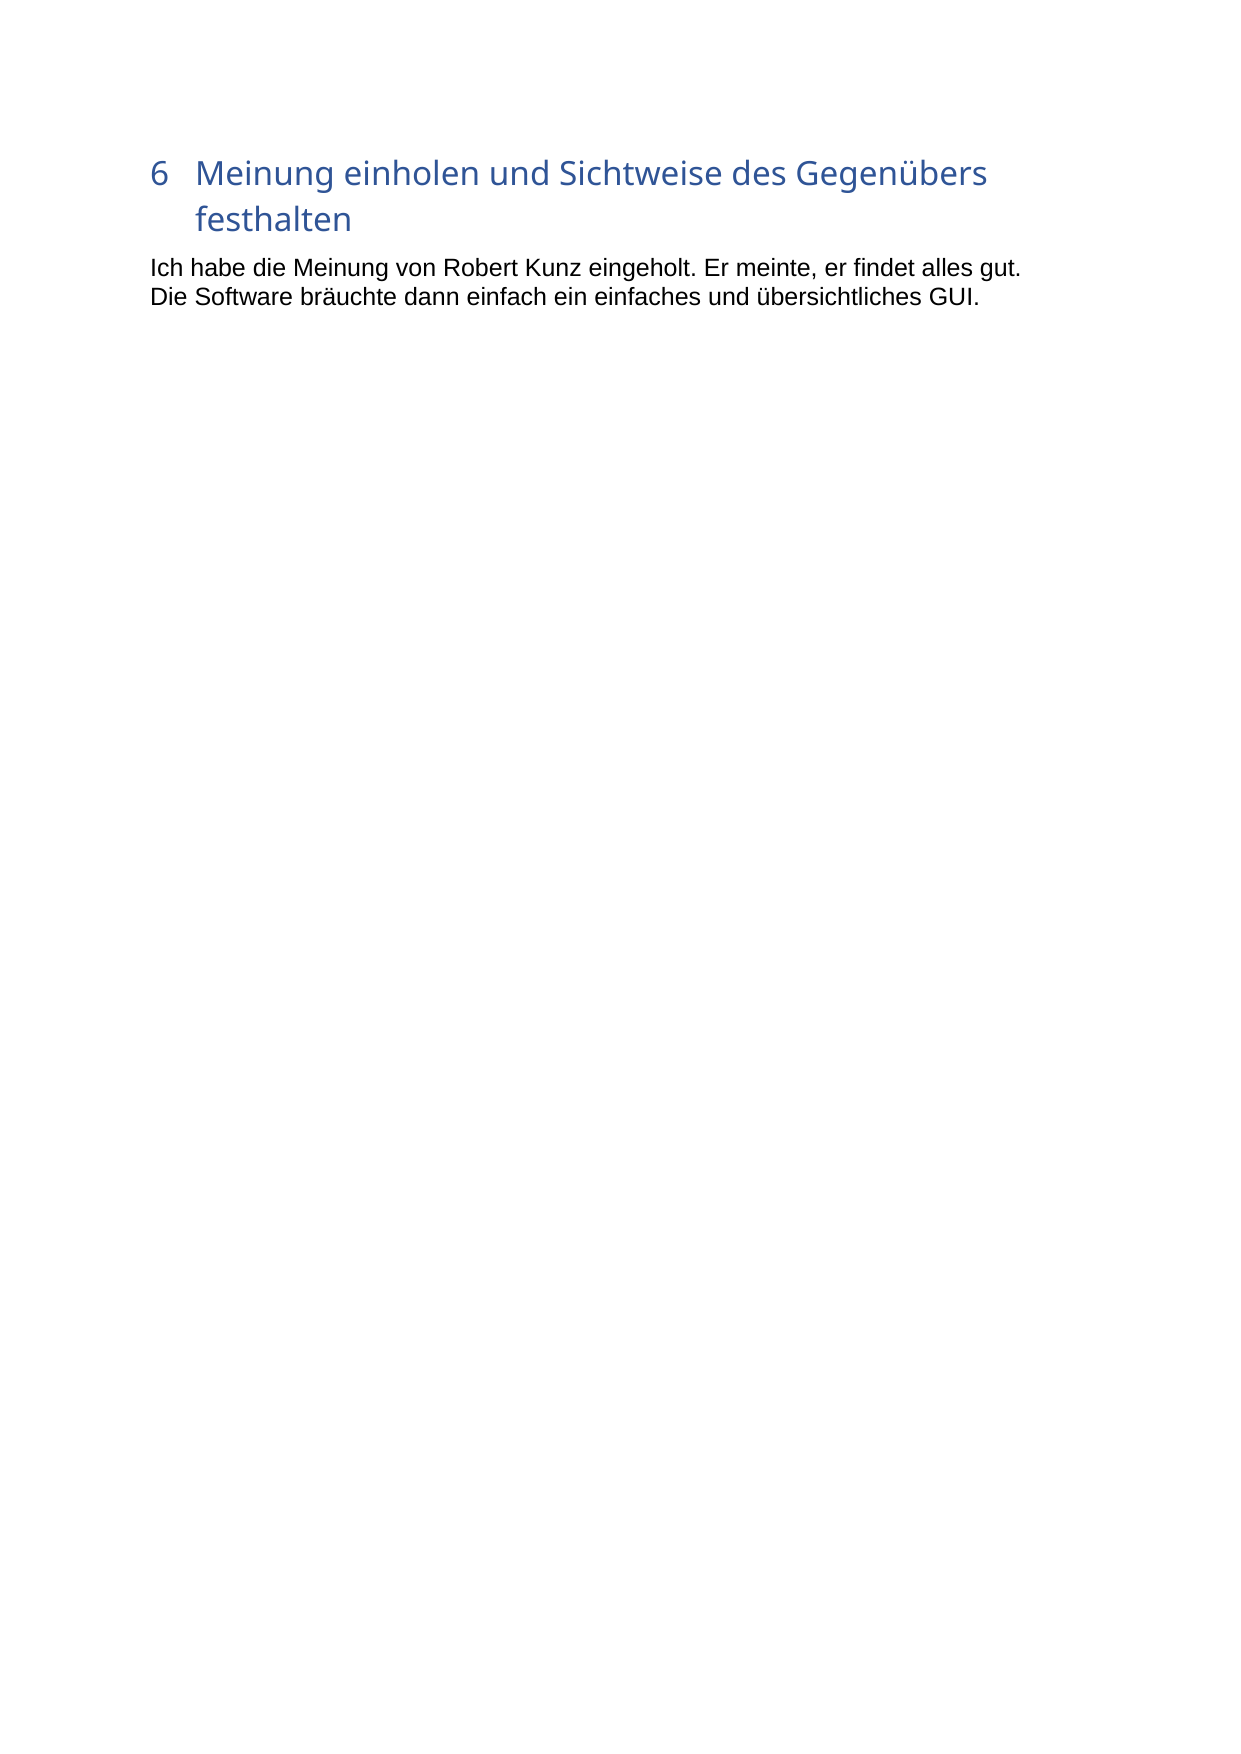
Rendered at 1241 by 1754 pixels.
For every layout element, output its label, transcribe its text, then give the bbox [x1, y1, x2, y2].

subtitle Meinung einholen und Sichtweise des Gegenübers festhalten [150, 150, 1090, 241]
text Ich habe die Meinung von Robert Kunz eingeholt. Er meinte, er findet alles gut. Die Software bräuchte dann einfach ein einfaches und übersichtliches GUI. [150, 253, 1090, 311]
